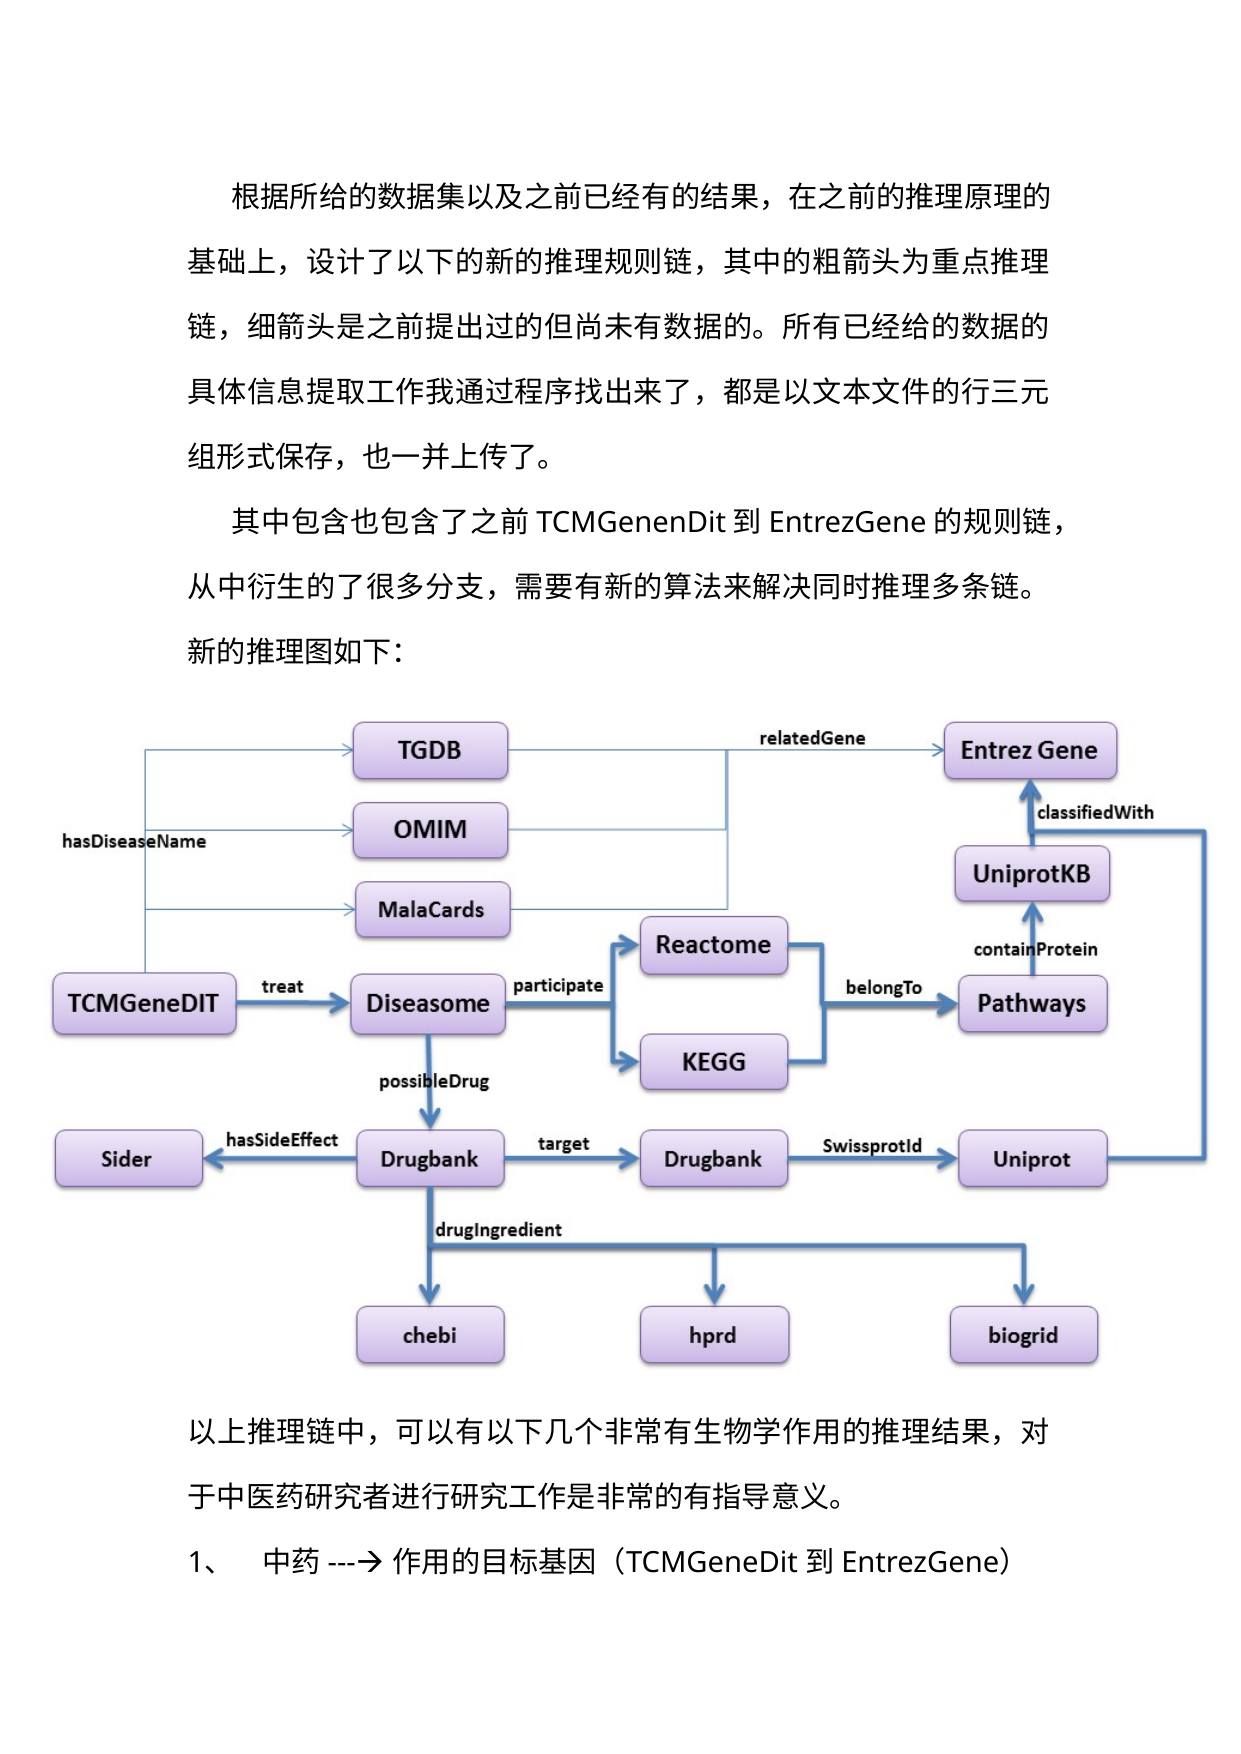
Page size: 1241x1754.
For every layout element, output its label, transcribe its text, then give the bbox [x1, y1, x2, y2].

text 其中包含也包含了之前TCMGenenDit到EntrezGene的规则链，从中衍生的了很多分支，需要有新的算法来解决同时推理多条链。新的推理图如下： [187, 487, 1053, 682]
list 中药 --- 作用的目标基因（TCMGeneDit 到 EntrezGene） [187, 1527, 1053, 1592]
text 以上推理链中，可以有以下几个非常有生物学作用的推理结果，对于中医药研究者进行研究工作是非常的有指导意义。 [187, 1397, 1053, 1527]
picture [25, 682, 1230, 1385]
text 根据所给的数据集以及之前已经有的结果，在之前的推理原理的基础上，设计了以下的新的推理规则链，其中的粗箭头为重点推理链，细箭头是之前提出过的但尚未有数据的。所有已经给的数据的具体信息提取工作我通过程序找出来了，都是以文本文件的行三元组形式保存，也一并上传了。 [187, 162, 1053, 487]
